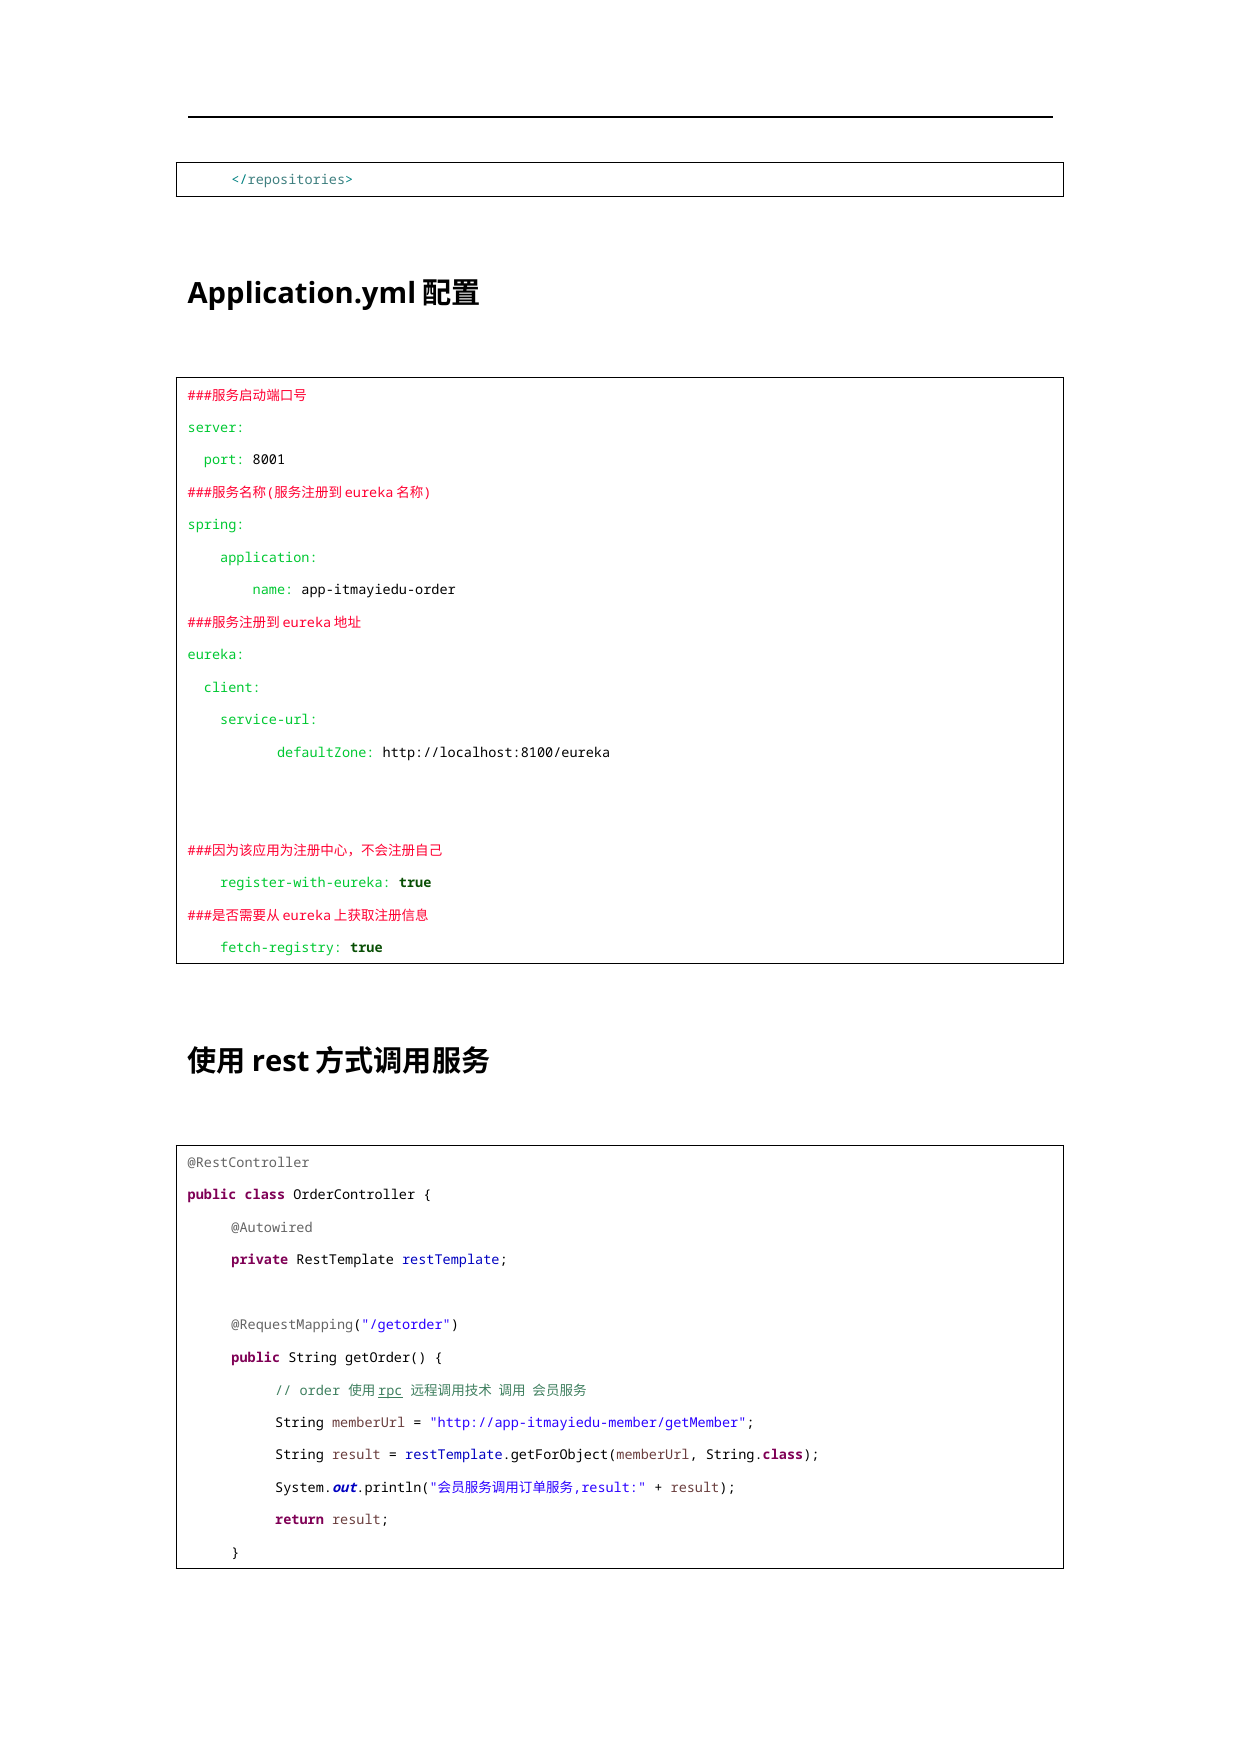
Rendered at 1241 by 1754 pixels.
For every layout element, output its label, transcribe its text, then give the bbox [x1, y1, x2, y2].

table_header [177, 163, 1063, 196]
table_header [177, 1146, 1063, 1568]
table_header ###服务启动端口号 server: port: 8001 ###服务名称(服务注册到eureka名称) spring: application: name: app-itmayiedu-order ###服务注册到eureka地址 eureka: client: service-url: defaultZone: http://localhost:8100/eureka ###因为该应用为注册中心，不会注册自己 register-with-eureka: true ###是否需要从eureka上获取注册信息 fetch-registry: true [177, 378, 1063, 963]
subtitle Application.yml配置 [187, 258, 1053, 323]
subtitle 使用rest方式调用服务 [187, 1026, 1053, 1091]
